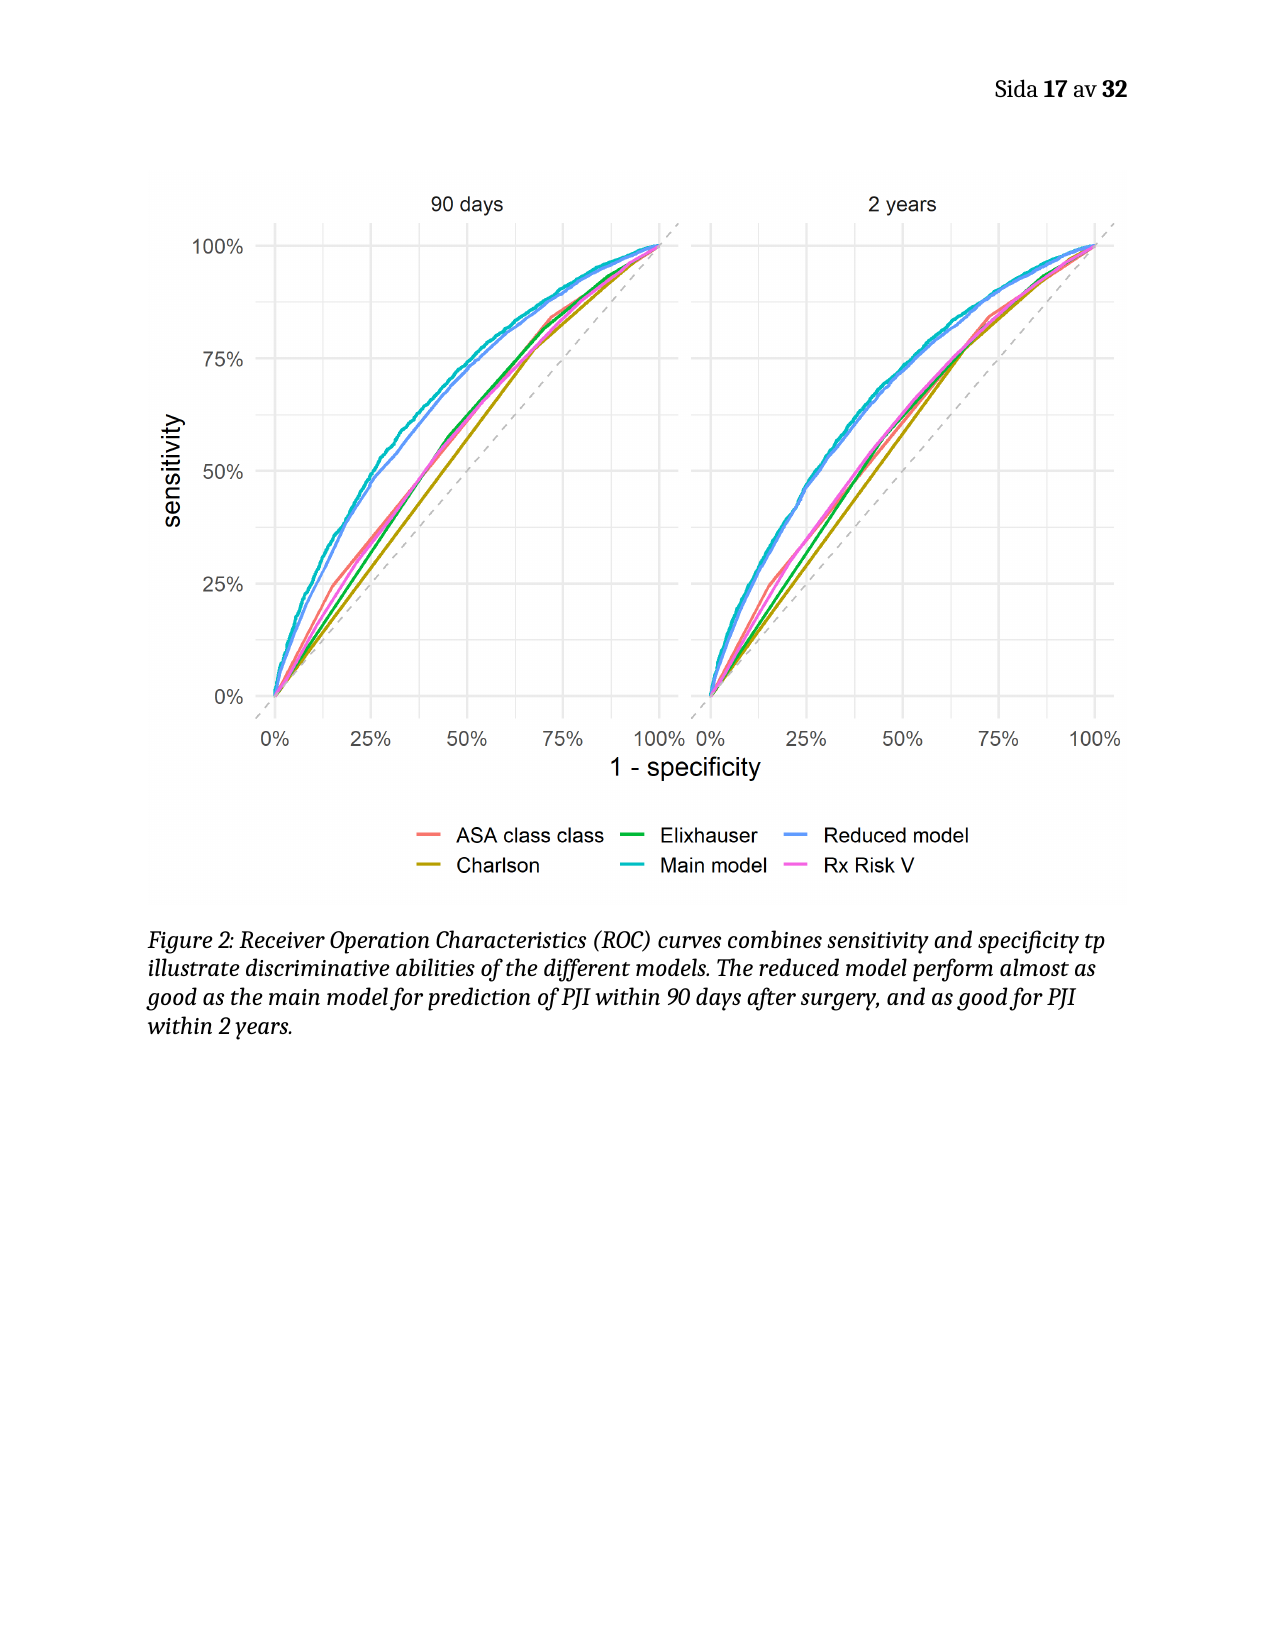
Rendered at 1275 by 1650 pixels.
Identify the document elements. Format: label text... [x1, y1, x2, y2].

picture [147, 170, 1127, 905]
text Figure 2: Receiver Operation Characteristics (ROC) curves combines sensitivity and specificity tp illustrate discriminative abilities of the different models. The reduced model perform almost as good as the main model for prediction of PJI within 90 days after surgery, and as good for PJI within 2 years. [148, 926, 1127, 1041]
